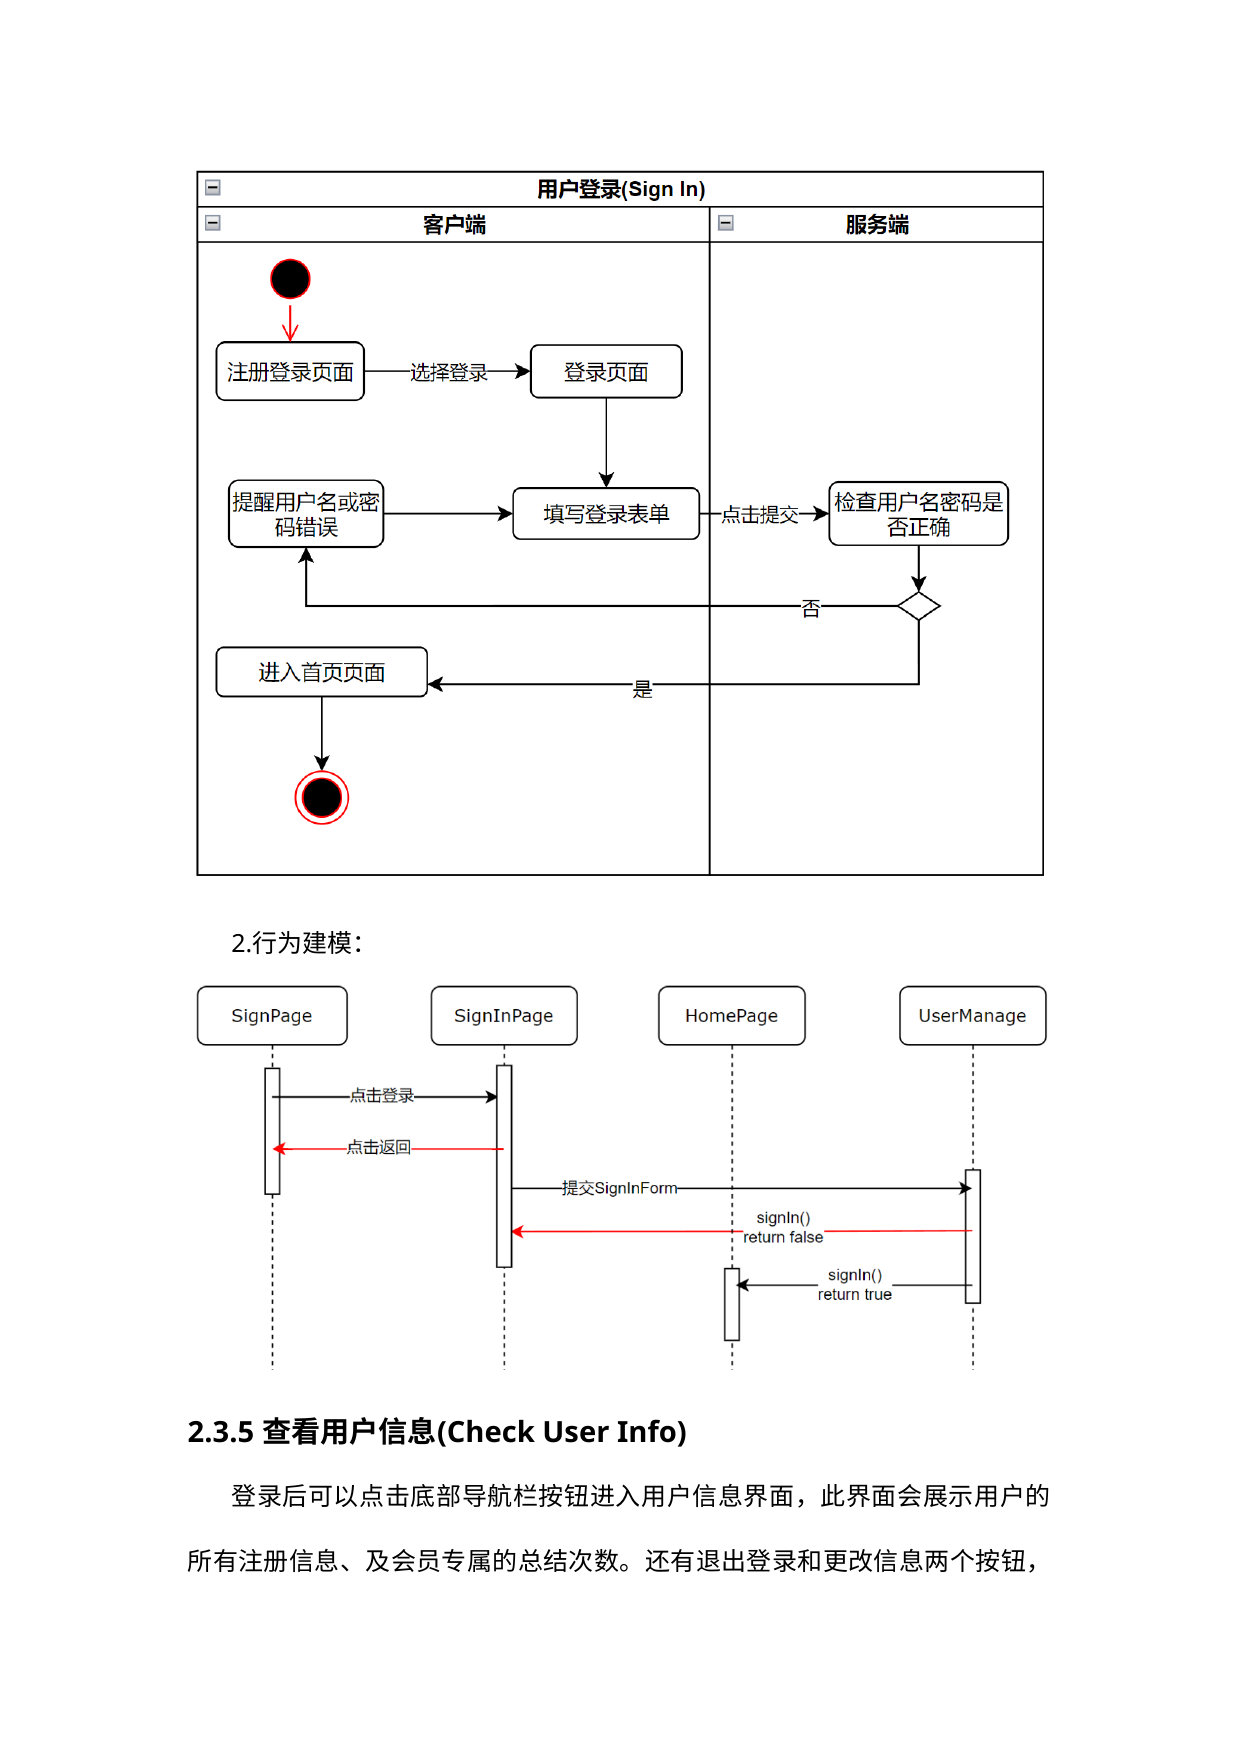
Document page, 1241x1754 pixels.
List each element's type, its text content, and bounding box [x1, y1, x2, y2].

picture [187, 162, 1050, 887]
text 2.行为建模： [187, 909, 1053, 974]
text 登录后可以点击底部导航栏按钮进入用户信息界面，此界面会展示用户的所有注册信息、及会员专属的总结次数。还有退出登录和更改信息两个按钮，以及套餐充值的入口和年度总结按钮。 [187, 1462, 1053, 1592]
picture [187, 974, 1053, 1370]
text 2.3.5 查看用户信息(Check User Info) [187, 1397, 1053, 1462]
